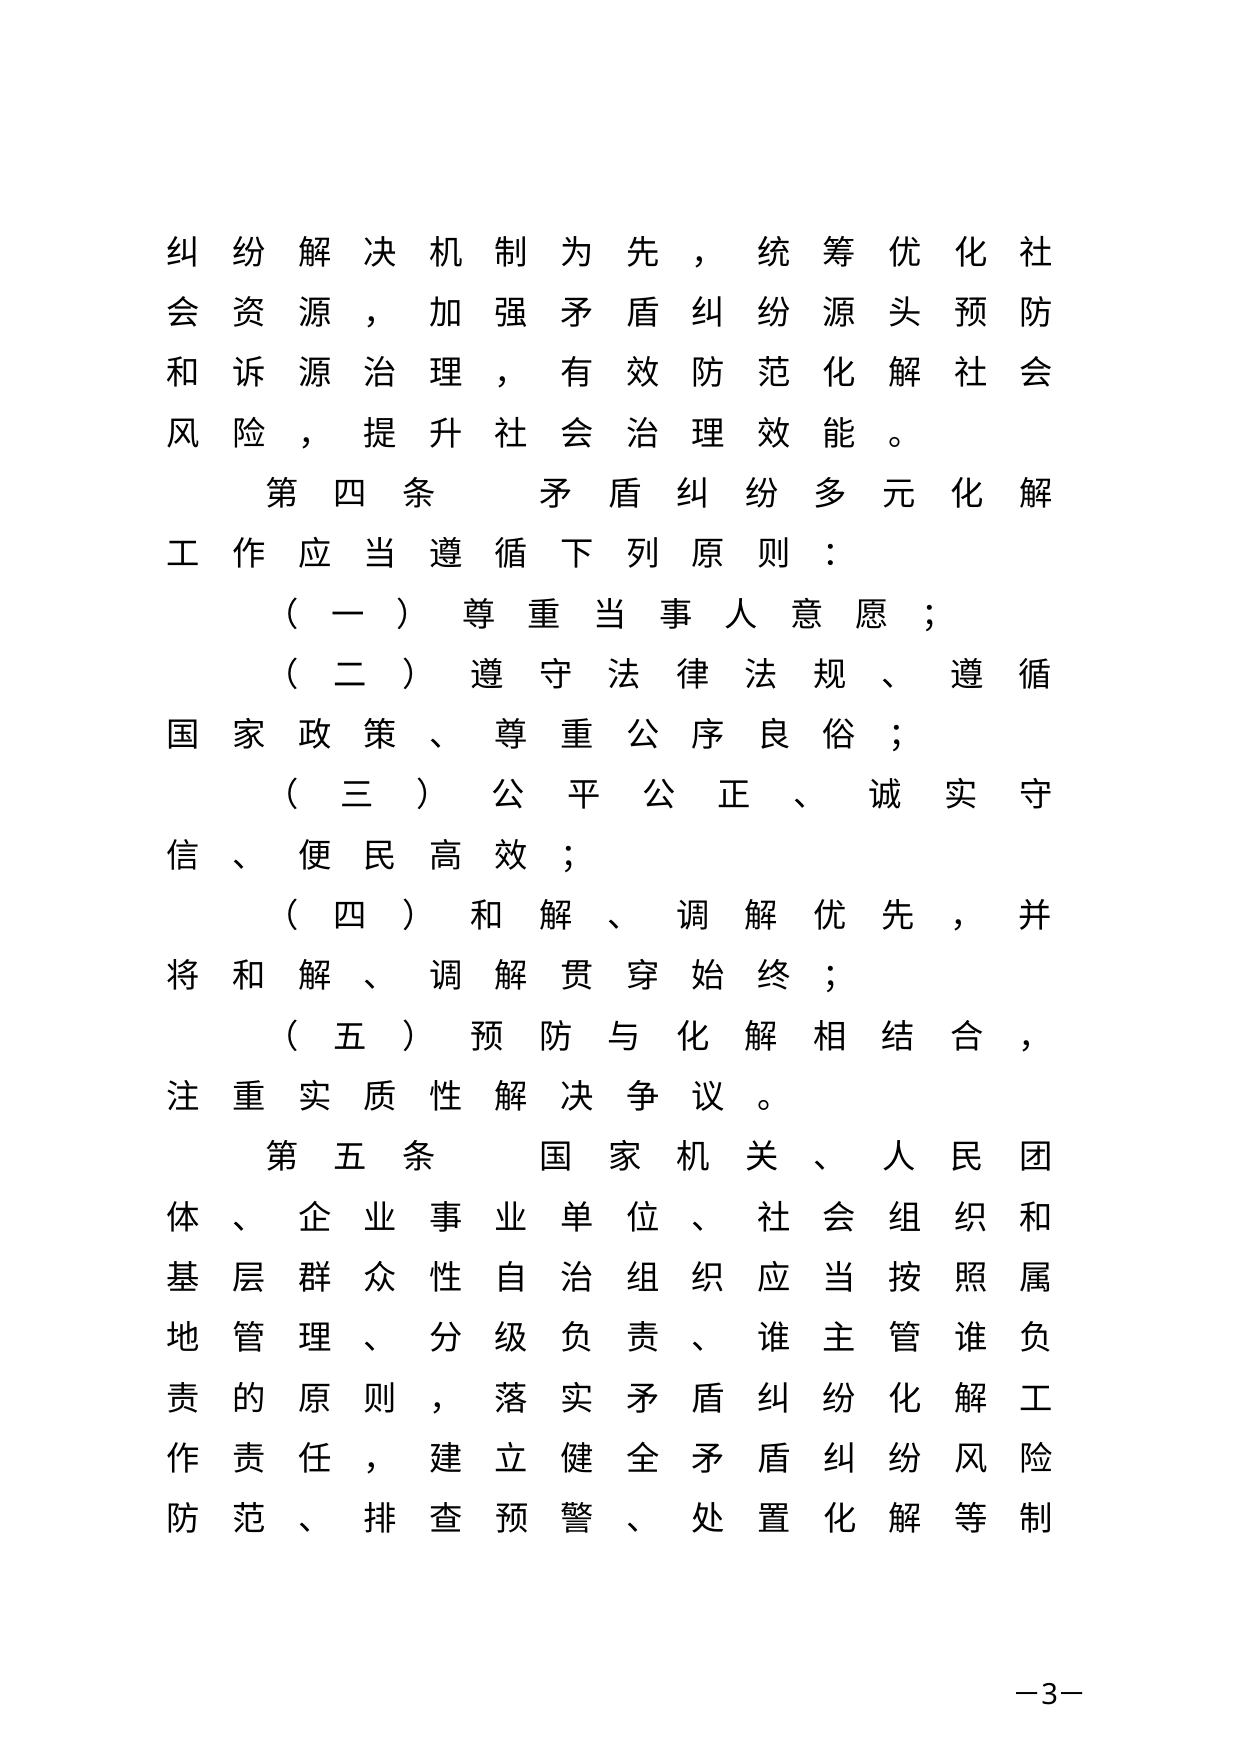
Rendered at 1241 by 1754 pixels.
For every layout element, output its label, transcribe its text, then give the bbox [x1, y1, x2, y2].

text （五）预防与化解相结合，注重实质性解决争议。 [167, 1003, 1085, 1124]
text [167, 219, 1085, 461]
text （三）公平公正、诚实守信、便民高效； [167, 762, 1085, 883]
text 第四条 矛盾纠纷多元化解工作应当遵循下列原则： [167, 461, 1085, 581]
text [167, 1124, 1085, 1546]
text （二）遵守法律法规、遵循国家政策、尊重公序良俗； [167, 642, 1085, 762]
text （一）尊重当事人意愿； [167, 581, 1085, 642]
text （四）和解、调解优先，并将和解、调解贯穿始终； [167, 883, 1085, 1003]
